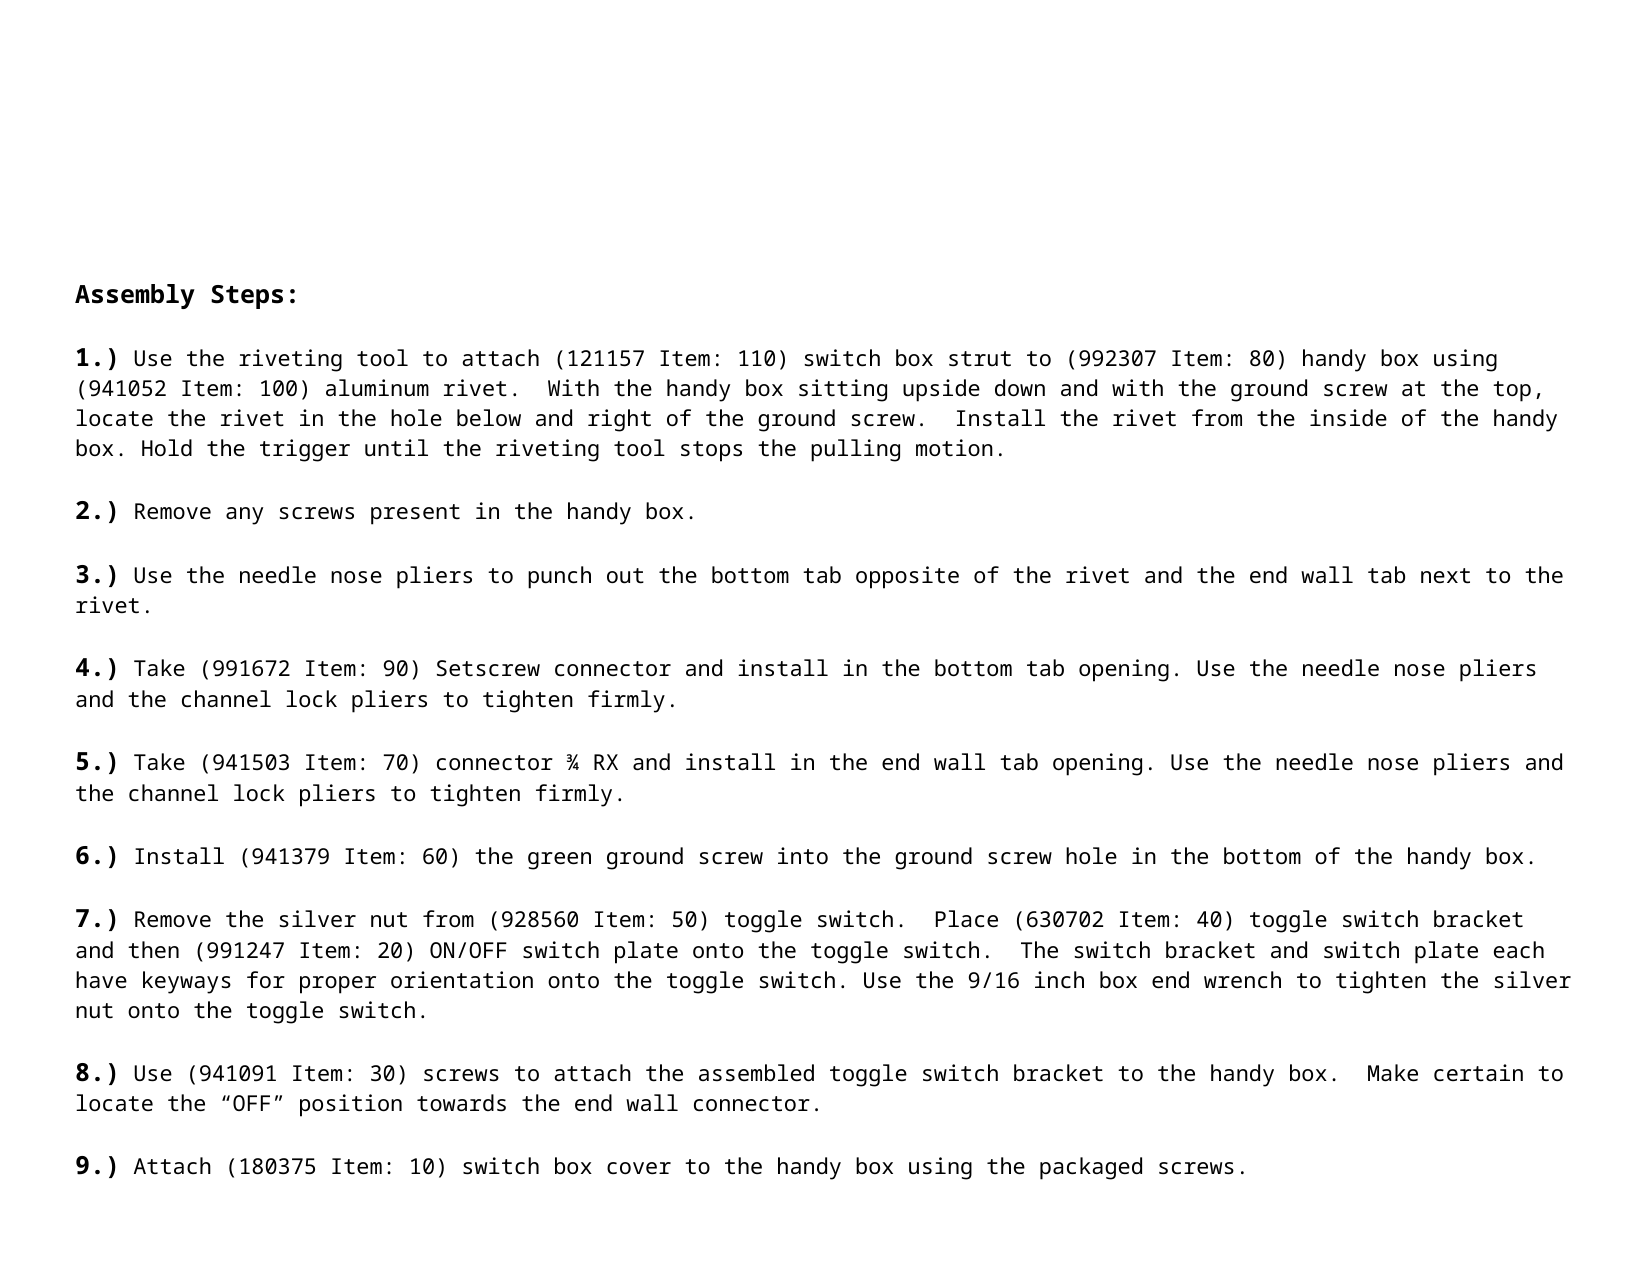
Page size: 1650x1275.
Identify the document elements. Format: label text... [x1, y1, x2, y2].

text 2.) Remove any screws present in the handy box. [75, 492, 1575, 527]
text 3.) Use the needle nose pliers to punch out the bottom tab opposite of the rivet and the end wall tab next to the rivet. [75, 556, 1575, 620]
text 7.) Remove the silver nut from (928560 Item: 50) toggle switch. Place (630702 Item: 40) toggle switch bracket and then (991247 Item: 20) ON/OFF switch plate onto the toggle switch. The switch bracket and switch plate each have keyways for proper orientation onto the toggle switch. Use the 9/16 inch box end wrench to tighten the silver nut onto the toggle switch. [75, 901, 1575, 1024]
text Assembly Steps: [75, 277, 1575, 311]
text 9.) Attach (180375 Item: 10) switch box cover to the handy box using the packaged screws. [75, 1148, 1575, 1182]
text 8.) Use (941091 Item: 30) screws to attach the assembled toggle switch bracket to the handy box. Make certain to locate the “OFF” position towards the end wall connector. [75, 1054, 1575, 1118]
text 5.) Take (941503 Item: 70) connector ¾ RX and install in the end wall tab opening. Use the needle nose pliers and the channel lock pliers to tighten firmly. [75, 744, 1575, 807]
text 1.) Use the riveting tool to attach (121157 Item: 110) switch box strut to (992307 Item: 80) handy box using (941052 Item: 100) aluminum rivet. With the handy box sitting upside down and with the ground screw at the top, locate the rivet in the hole below and right of the ground screw. Install the rivet from the inside of the handy box. Hold the trigger until the riveting tool stops the pulling motion. [75, 339, 1575, 463]
text 6.) Install (941379 Item: 60) the green ground screw into the ground screw hole in the bottom of the handy box. [75, 837, 1575, 871]
text 4.) Take (991672 Item: 90) Setscrew connector and install in the bottom tab opening. Use the needle nose pliers and the channel lock pliers to tighten firmly. [75, 650, 1575, 714]
